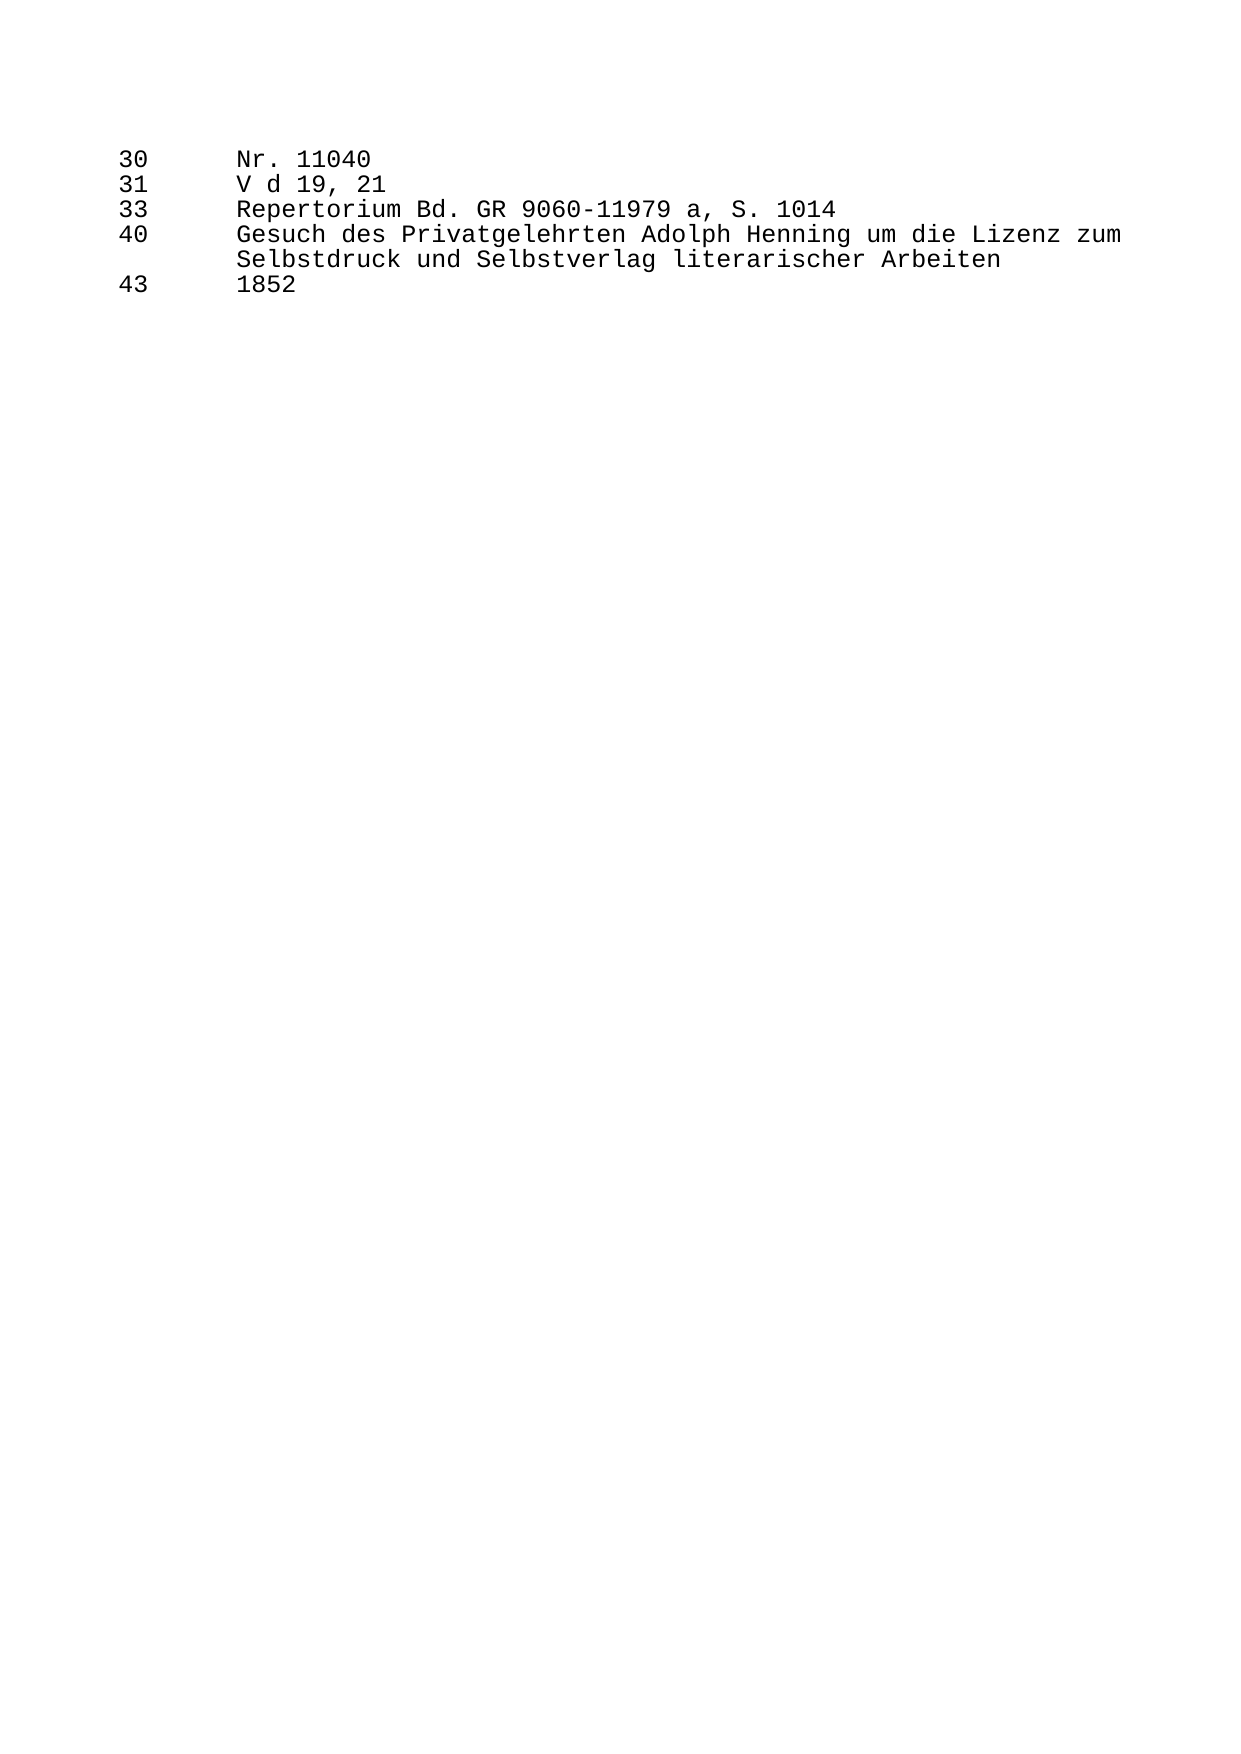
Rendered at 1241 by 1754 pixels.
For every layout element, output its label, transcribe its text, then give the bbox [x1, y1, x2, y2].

text 30 Nr. 11040 [118, 148, 1122, 173]
text 33 Repertorium Bd. GR 9060-11979 a, S. 1014 [118, 198, 1122, 223]
text 40 Gesuch des p[5{s[Privatgelehrten]s} 2{Adolph} 1{Henning}]p um die s[Lizenz]s zum s[Selbstdruck]s und s[Selbstverlag]s literarischer Arbeiten [118, 223, 1122, 273]
text 31 V d 19, 21 [118, 173, 1122, 198]
text 43 1852 [118, 273, 1122, 298]
